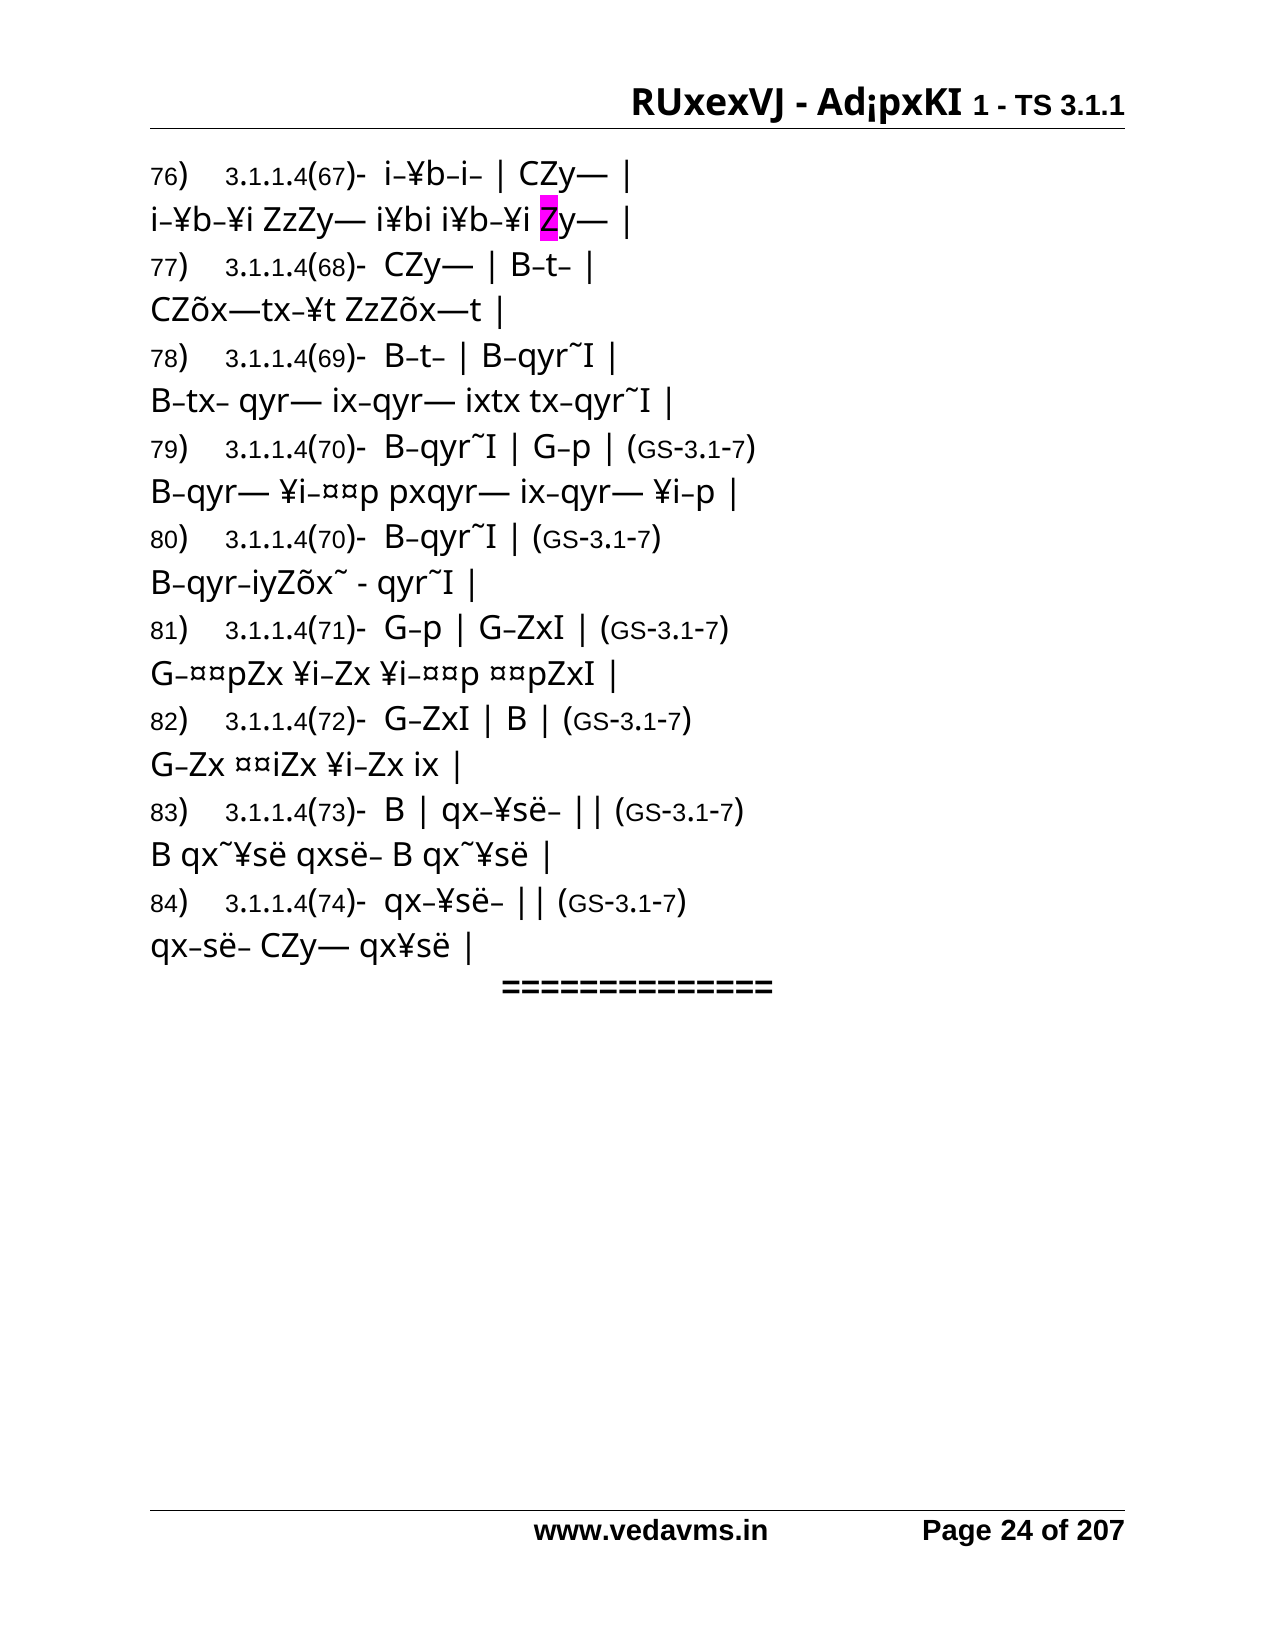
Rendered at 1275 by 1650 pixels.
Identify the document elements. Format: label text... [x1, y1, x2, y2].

text B qx˜¥së qxsë– B qx˜¥së | [150, 831, 1125, 877]
text i–¥b–¥i ZzZy— i¥bi i¥b–¥i Zy— | [558, 195, 1125, 241]
text CZõx—tx–¥t ZzZõx—t | [150, 286, 1125, 332]
text 78) 3.1.1.4(69)- B–t– | B–qyr˜I | [150, 332, 1125, 377]
text 77) 3.1.1.4(68)- CZy— | B–t– | [150, 241, 1125, 286]
text G–Zx ¤¤iZx ¥i–Zx ix | [150, 740, 1125, 786]
text B–tx– qyr— ix–qyr— ixtx tx–qyr˜I | [150, 377, 1125, 422]
text 84) 3.1.1.4(74)- qx–¥së– || (GS-3.1-7) [150, 877, 1125, 922]
text B–qyr–iyZõx˜ - qyr˜I | [150, 559, 1125, 604]
text qx–së– CZy— qx¥së | [150, 922, 1125, 967]
text B–qyr— ¥i–¤¤p pxqyr— ix–qyr— ¥i–p | [150, 468, 1125, 513]
text 81) 3.1.1.4(71)- G–p | G–ZxI | (GS-3.1-7) [150, 604, 1125, 649]
text 79) 3.1.1.4(70)- B–qyr˜I | G–p | (GS-3.1-7) [150, 422, 1125, 468]
text i–¥b–¥i ZzZy— i¥bi i¥b–¥i Zy— | [150, 195, 540, 241]
text ============== [150, 967, 1125, 1006]
text 83) 3.1.1.4(73)- B | qx–¥së– || (GS-3.1-7) [150, 786, 1125, 831]
text G–¤¤pZx ¥i–Zx ¥i–¤¤p ¤¤pZxI | [150, 649, 1125, 695]
text 76) 3.1.1.4(67)- i–¥b–i– | CZy— | [150, 150, 1125, 195]
text 82) 3.1.1.4(72)- G–ZxI | B | (GS-3.1-7) [150, 695, 1125, 740]
text 80) 3.1.1.4(70)- B–qyr˜I | (GS-3.1-7) [150, 513, 1125, 559]
